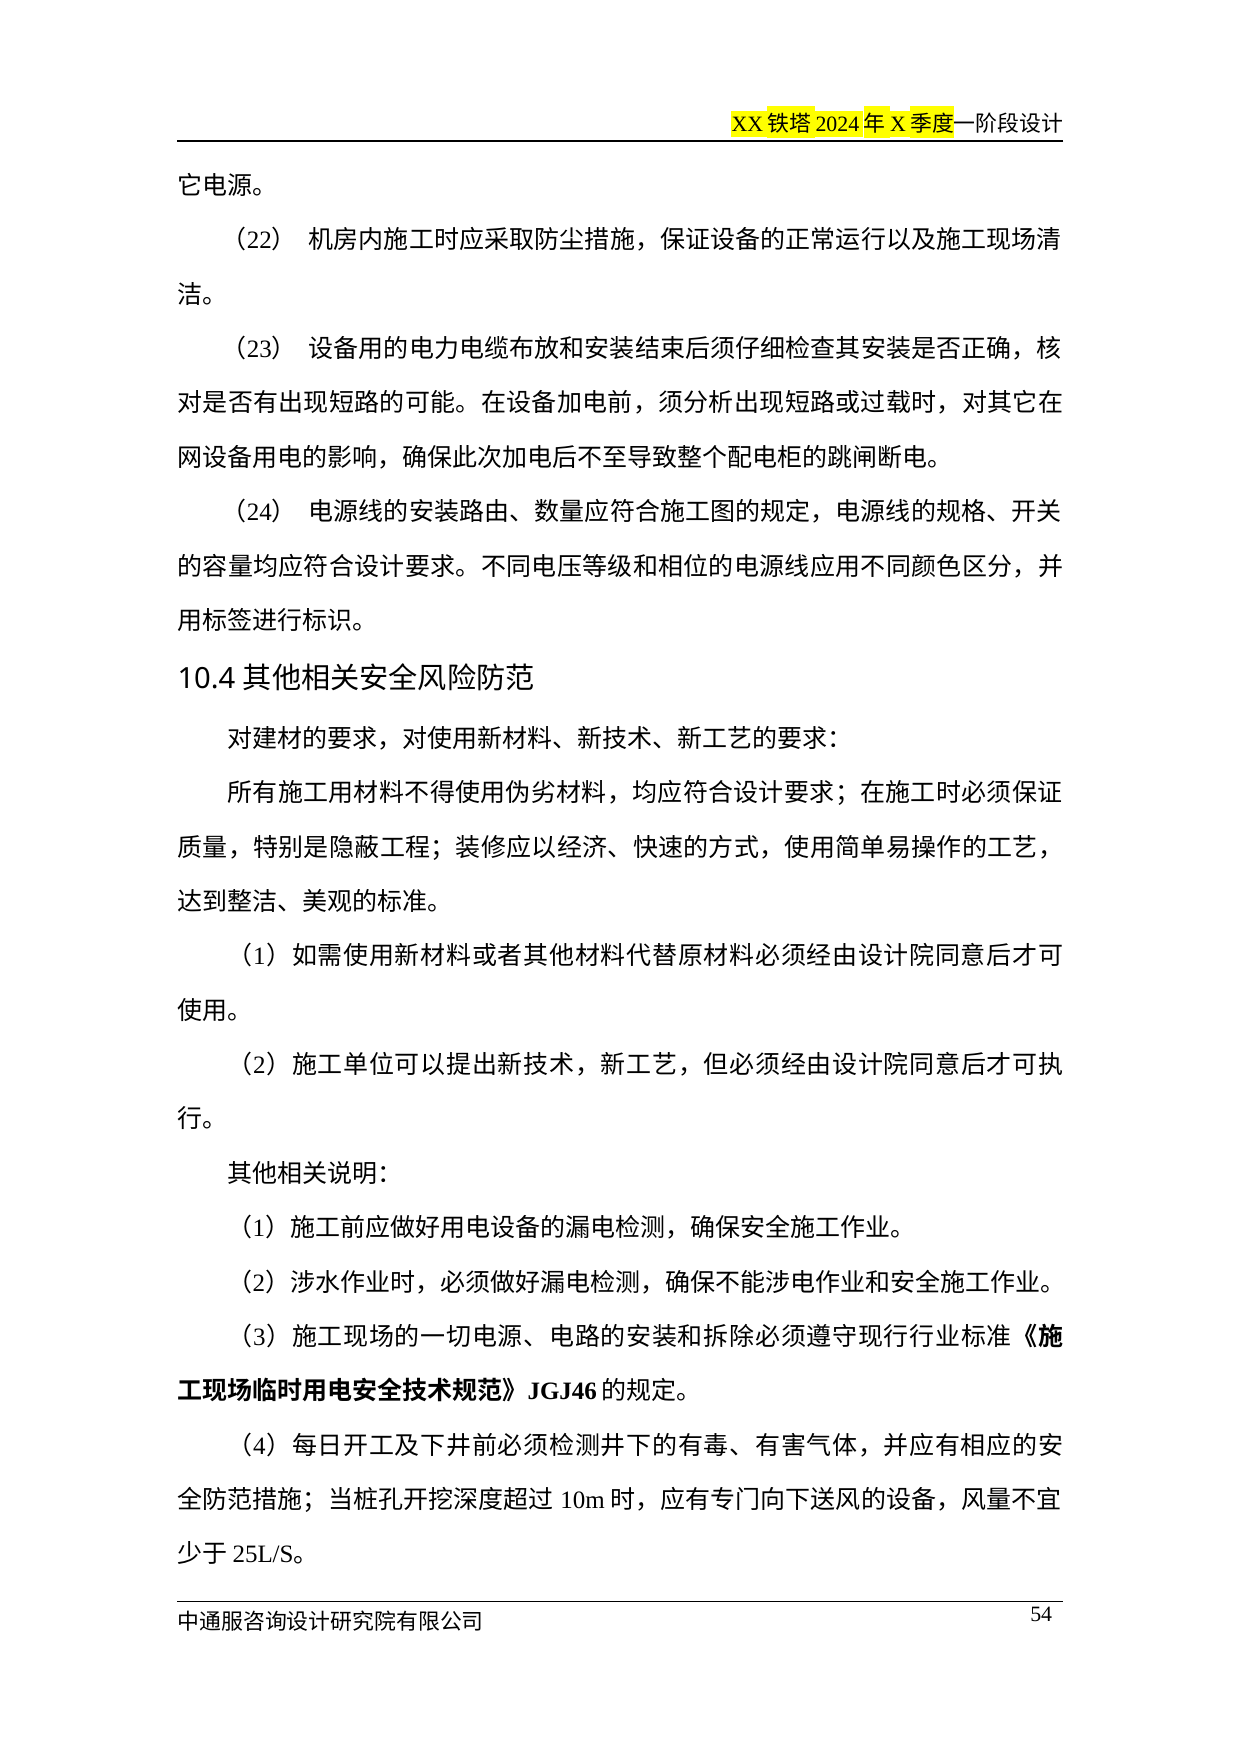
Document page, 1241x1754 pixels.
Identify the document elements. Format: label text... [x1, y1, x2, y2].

text （1）施工前应做好用电设备的漏电检测，确保安全施工作业。 [177, 1208, 1063, 1244]
text 所有施工用材料不得使用伪劣材料，均应符合设计要求；在施工时必须保证质量，特别是隐蔽工程；装修应以经济、快速的方式，使用简单易操作的工艺，达到整洁、美观的标准。 [177, 773, 1063, 918]
list 电源线的安装路由、数量应符合施工图的规定，电源线的规格、开关的容量均应符合设计要求。不同电压等级和相位的电源线应用不同颜色区分，并用标签进行标识。 [177, 492, 1063, 637]
text （3）施工现场的一切电源、电路的安装和拆除必须遵守现行行业标准《施工现场临时用电安全技术规范》JGJ46的规定。 [177, 1316, 1063, 1407]
list 机房内施工时应采取防尘措施，保证设备的正常运行以及施工现场清洁。 [177, 220, 1063, 310]
text 对建材的要求，对使用新材料、新技术、新工艺的要求： [177, 718, 1063, 754]
text （1）如需使用新材料或者其他材料代替原材料必须经由设计院同意后才可使用。 [177, 936, 1063, 1026]
list 其他相关安全风险防范 [177, 655, 1063, 697]
text （2）涉水作业时，必须做好漏电检测，确保不能涉电作业和安全施工作业。 [177, 1262, 1063, 1298]
list 设备用的电力电缆布放和安装结束后须仔细检查其安装是否正确，核对是否有出现短路的可能。在设备加电前，须分析出现短路或过载时，对其它在网设备用电的影响，确保此次加电后不至导致整个配电柜的跳闸断电。 [177, 328, 1063, 473]
text （2）施工单位可以提出新技术，新工艺，但必须经由设计院同意后才可执行。 [177, 1044, 1063, 1135]
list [177, 165, 1063, 202]
text （4）每日开工及下井前必须检测井下的有毒、有害气体，并应有相应的安全防范措施；当桩孔开挖深度超过10m时，应有专门向下送风的设备，风量不宜少于25L/S。 [177, 1425, 1063, 1570]
text 其他相关说明： [177, 1153, 1063, 1189]
